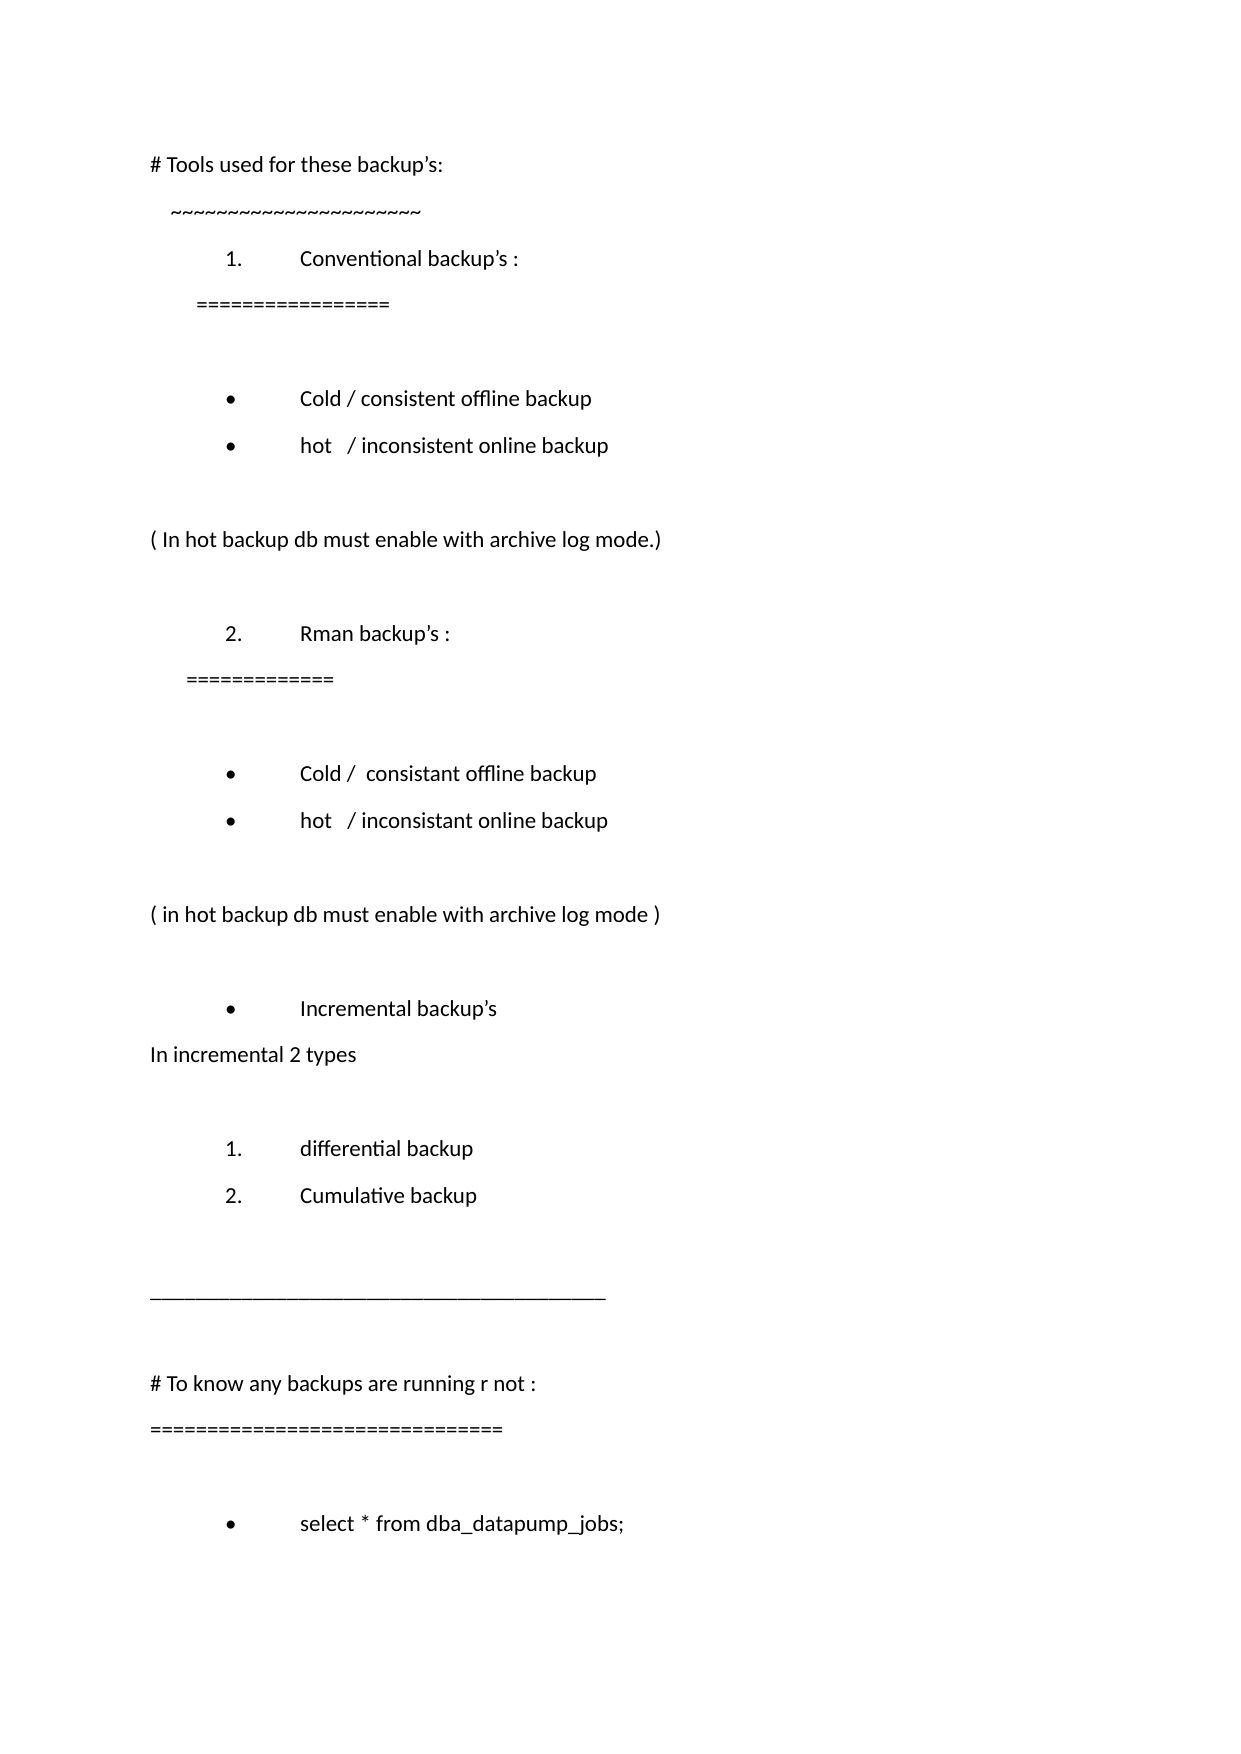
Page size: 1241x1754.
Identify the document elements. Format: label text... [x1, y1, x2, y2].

text 1. differential backup [150, 1134, 1090, 1162]
text • hot / inconsistant online backup [150, 806, 1090, 834]
text ================= [150, 291, 1090, 319]
text 2. Rman backup’s : [150, 619, 1090, 647]
text • hot / inconsistent online backup [150, 431, 1090, 459]
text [150, 1275, 1090, 1303]
text 1. Conventional backup’s : [150, 244, 1090, 272]
text • Cold / consistant offline backup [150, 759, 1090, 787]
text # To know any backups are running r not : [150, 1369, 1090, 1397]
text • Cold / consistent offline backup [150, 384, 1090, 412]
text =============================== [150, 1416, 1090, 1444]
text ============= [150, 666, 1090, 694]
text 2. Cumulative backup [150, 1181, 1090, 1209]
text In incremental 2 types [150, 1041, 1090, 1069]
text ~~~~~~~~~~~~~~~~~~~~~~ [150, 197, 1090, 225]
text • select * from dba_datapump_jobs; [150, 1509, 1090, 1537]
text ( in hot backup db must enable with archive log mode ) [150, 900, 1090, 928]
text ( In hot backup db must enable with archive log mode.) [150, 525, 1090, 553]
text • Incremental backup’s [150, 994, 1090, 1022]
text # Tools used for these backup’s: [150, 150, 1090, 178]
